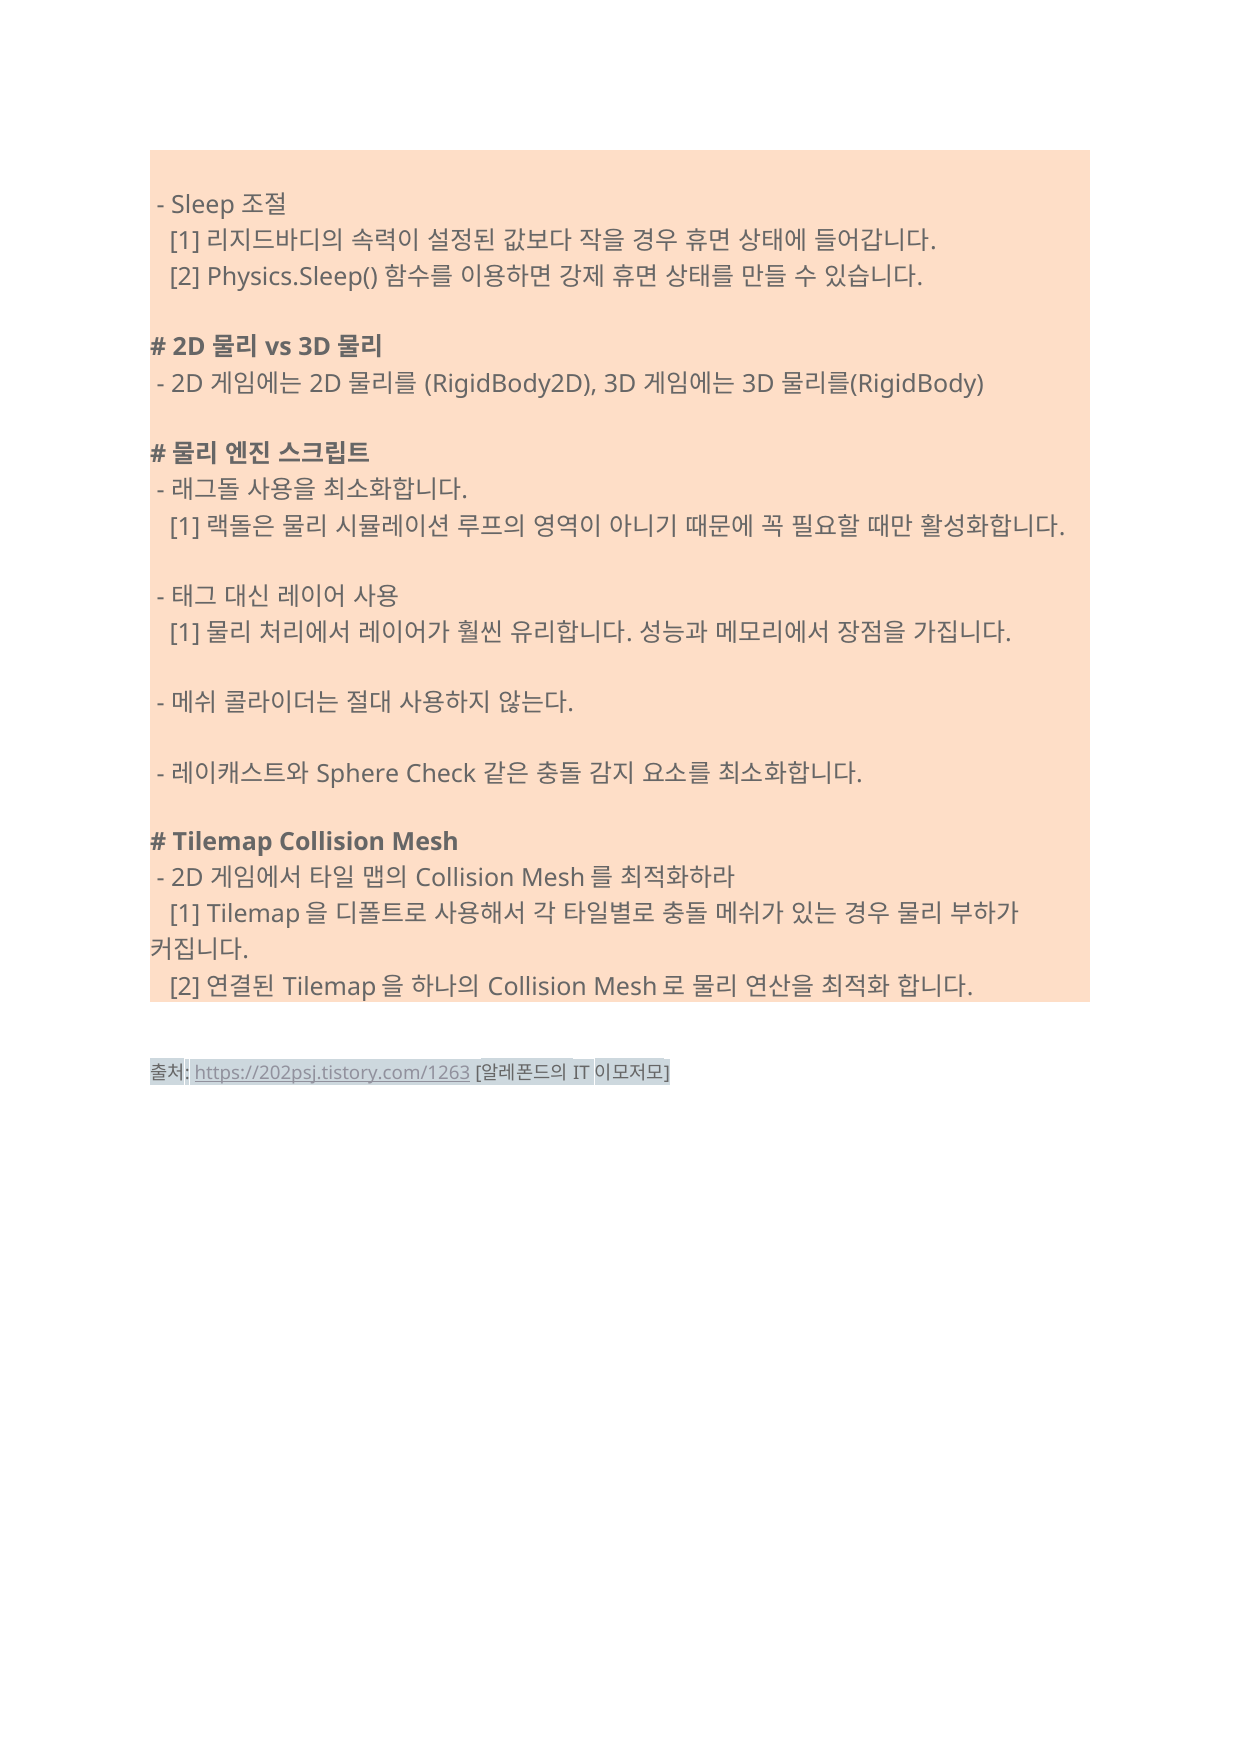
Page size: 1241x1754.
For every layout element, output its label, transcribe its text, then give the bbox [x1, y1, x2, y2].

text [1] 랙돌은 물리 시뮬레이션 루프의 영역이 아니기 때문에 꼭 필요할 때만 활성화합니다. [150, 506, 1090, 542]
text 출처: https://202psj.tistory.com/1263 [알레폰드의 IT 이모저모] [150, 1002, 1090, 1085]
text - 태그 대신 레이어 사용 [150, 576, 1090, 612]
text - Sleep 조절 [150, 184, 1090, 220]
text - 2D 게임에서 타일 맵의 Collision Mesh를 최적화하라 [150, 857, 1090, 894]
text - 메쉬 콜라이더는 절대 사용하지 않는다. [150, 683, 1090, 719]
text # 물리 엔진 스크립트 [150, 433, 1090, 470]
text - 레이캐스트와 Sphere Check 같은 충돌 감지 요소를 최소화합니다. [150, 753, 1090, 789]
text - 2D 게임에는 2D 물리를 (RigidBody2D), 3D 게임에는 3D 물리를(RigidBody) [150, 363, 1090, 399]
text [1] Tilemap을 디폴트로 사용해서 각 타일별로 충돌 메쉬가 있는 경우 물리 부하가 커집니다. [150, 894, 1090, 966]
text - 래그돌 사용을 최소화합니다. [150, 470, 1090, 506]
text # 2D 물리 vs 3D 물리 [150, 327, 1090, 363]
text [2] Physics.Sleep() 함수를 이용하면 강제 휴면 상태를 만들 수 있습니다. [150, 257, 1090, 293]
text [1] 물리 처리에서 레이어가 훨씬 유리합니다. 성능과 메모리에서 장점을 가집니다. [150, 612, 1090, 649]
text # Tilemap Collision Mesh [150, 823, 1090, 857]
text [1] 리지드바디의 속력이 설정된 값보다 작을 경우 휴면 상태에 들어갑니다. [150, 220, 1090, 257]
text [2] 연결된 Tilemap을 하나의 Collision Mesh로 물리 연산을 최적화 합니다. [150, 966, 1090, 1002]
